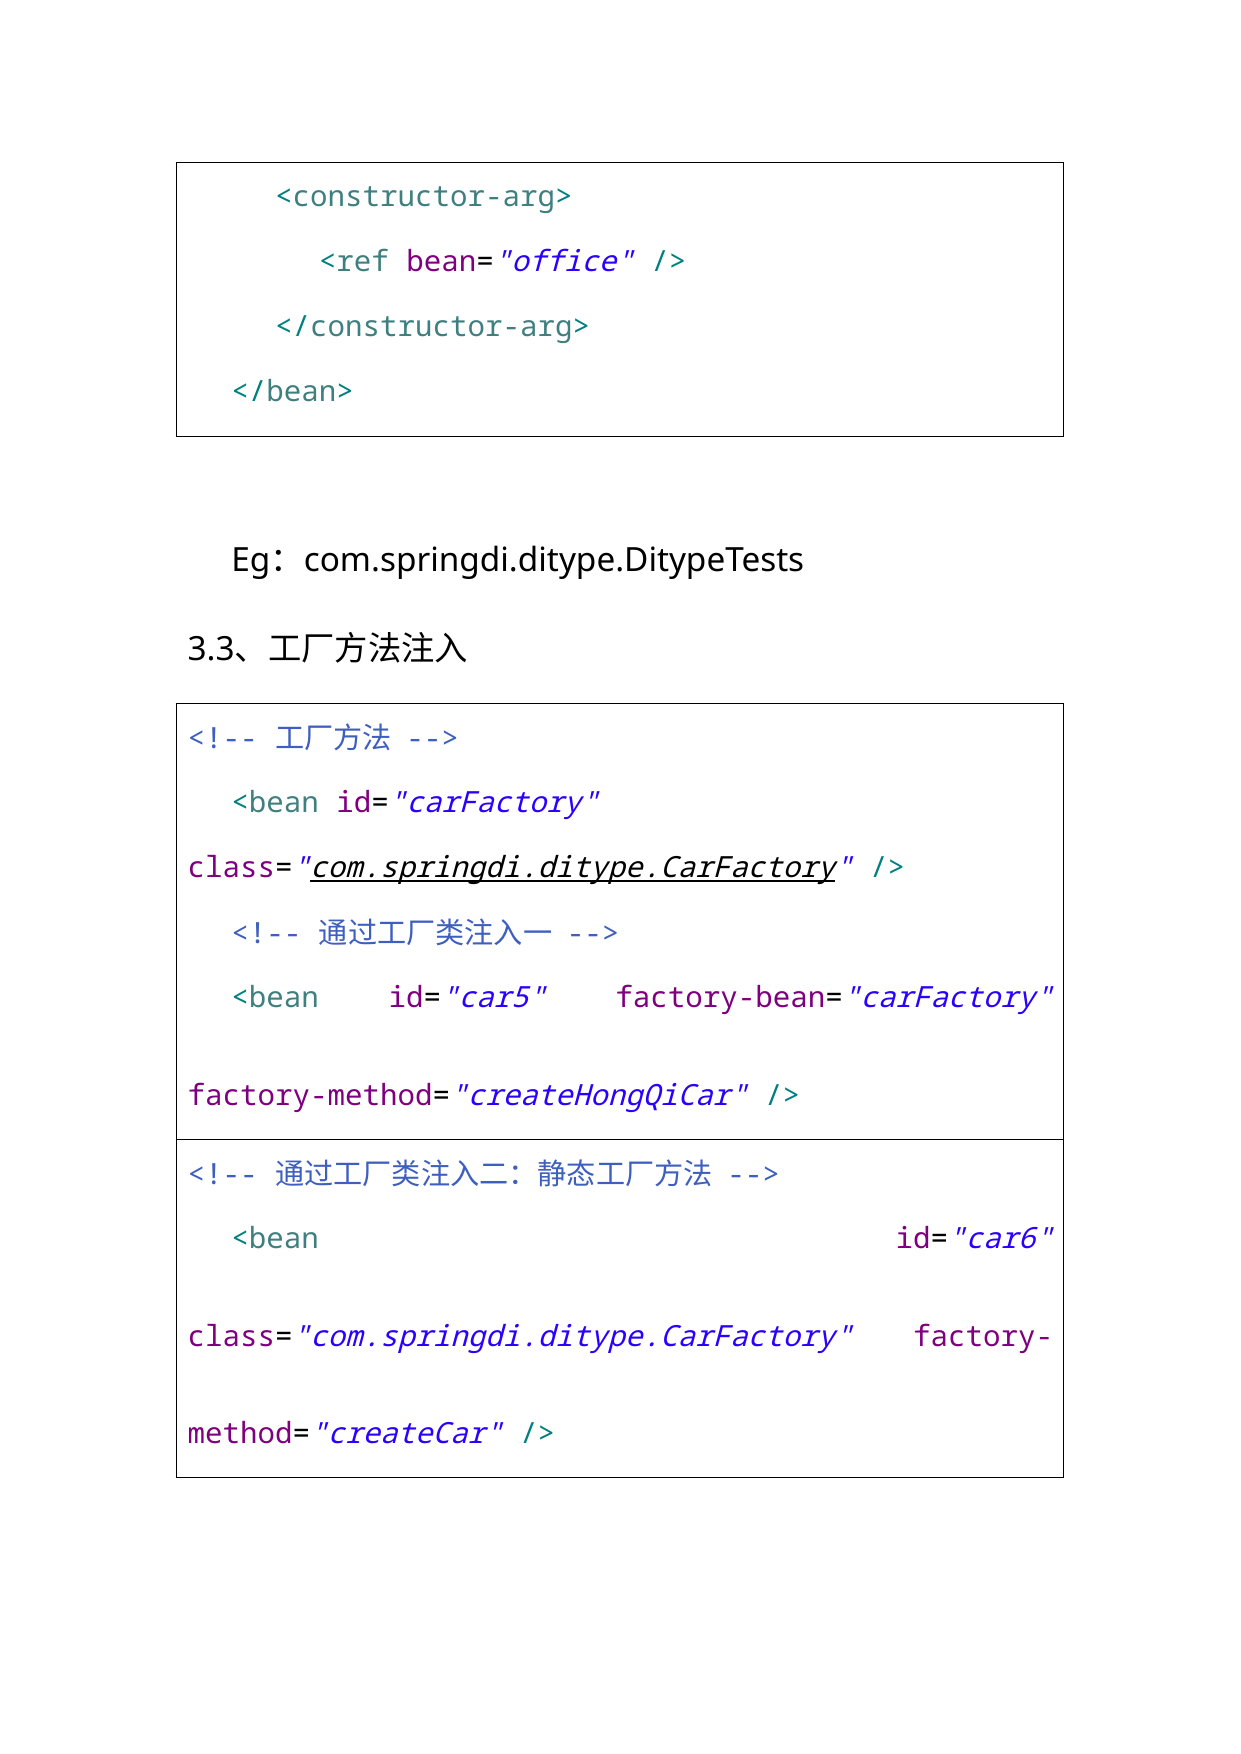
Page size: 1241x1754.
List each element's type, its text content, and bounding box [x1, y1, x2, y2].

table_header <!-- 工厂方法 --> <bean id="carFactory" class="com.springdi.ditype.CarFactory" /> <!-- 通过工厂类注入一 --> <bean id="car5" factory-bean="carFactory" factory-method="createHongQiCar" /> [177, 704, 1063, 1139]
text Eg：com.springdi.ditype.DitypeTests [187, 524, 1053, 589]
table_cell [177, 163, 1063, 436]
table_cell <!-- 通过工厂类注入二：静态工厂方法 --> <bean id="car6" class="com.springdi.ditype.CarFactory" factory-method="createCar" /> [177, 1140, 1063, 1477]
text 3.3、工厂方法注入 [187, 613, 1053, 678]
